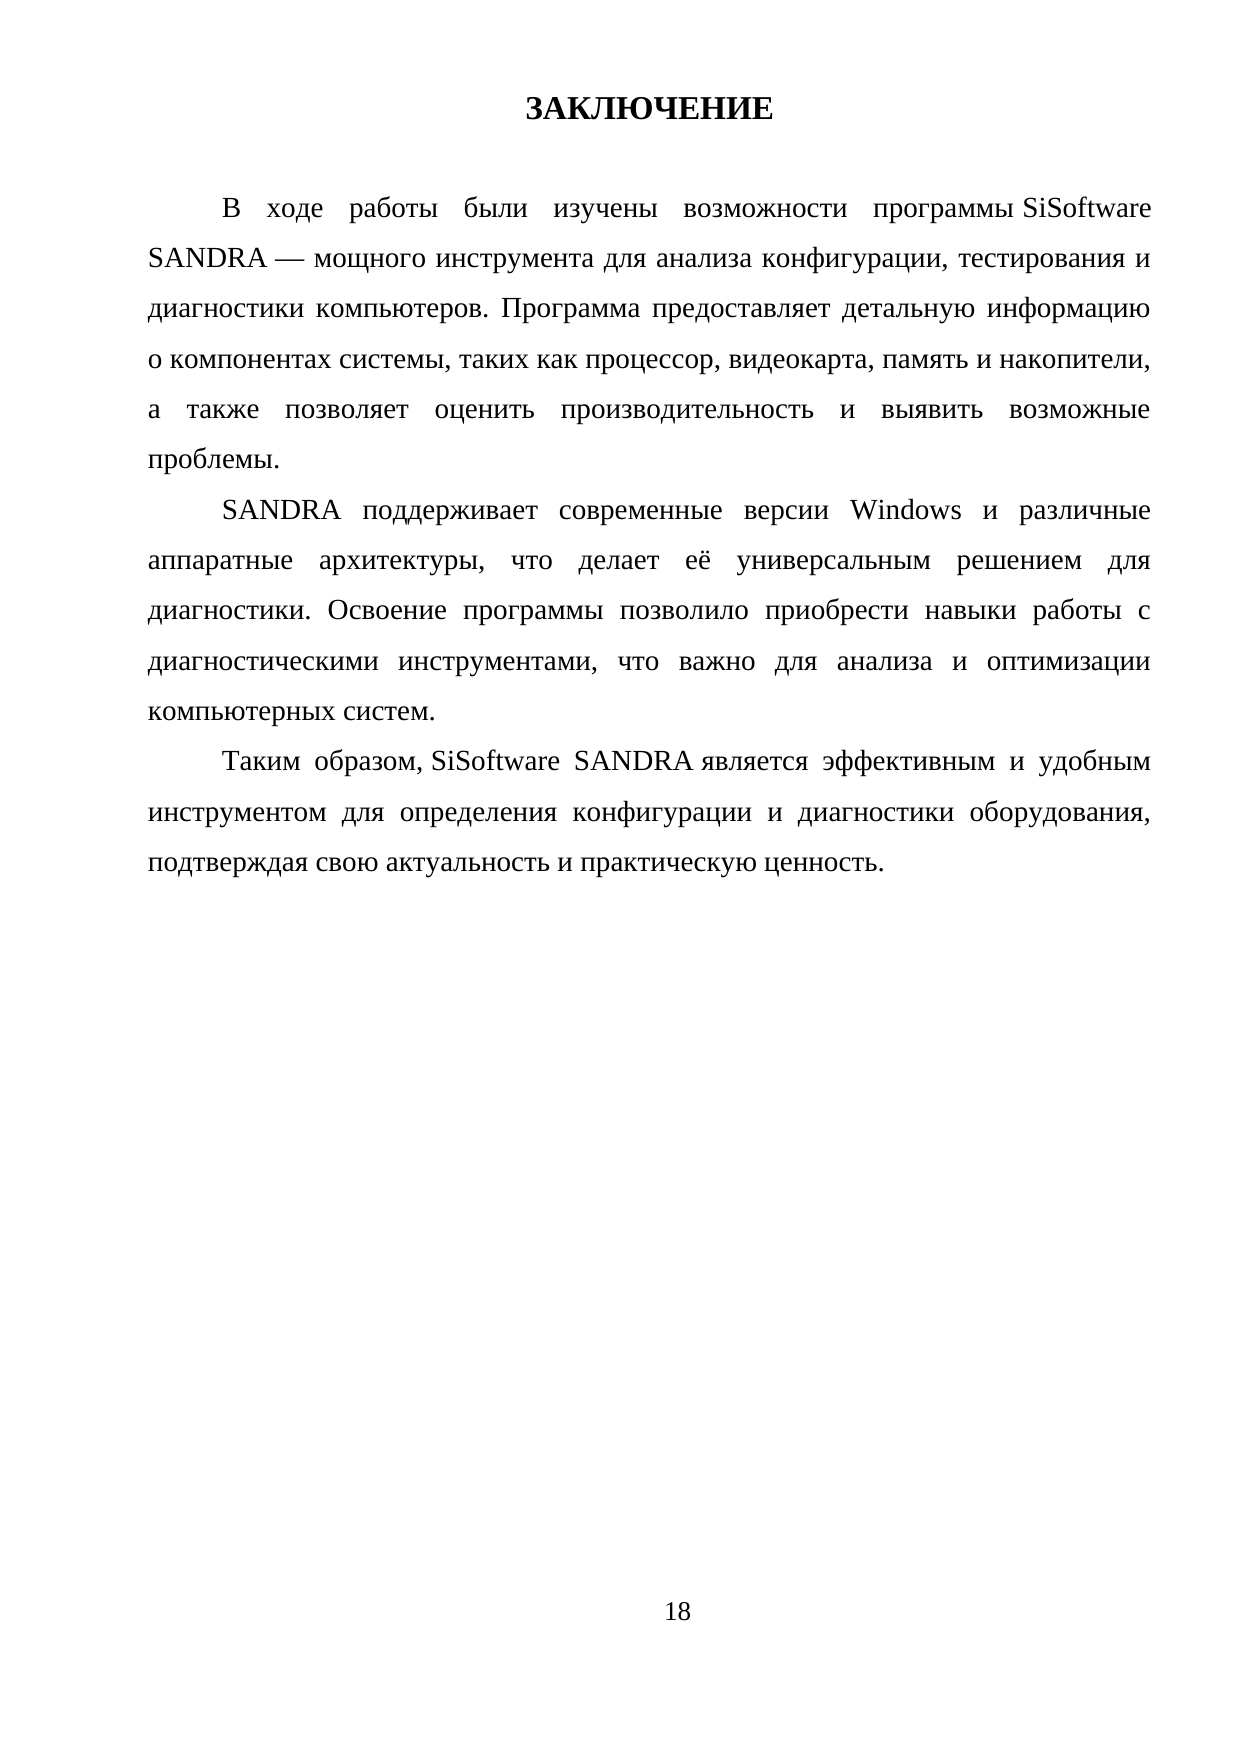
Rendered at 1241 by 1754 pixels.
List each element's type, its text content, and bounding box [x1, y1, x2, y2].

text Таким образом, SiSoftware SANDRA является эффективным и удобным инструментом для определения конфигурации и диагностики оборудования, подтверждая свою актуальность и практическую ценность. [148, 743, 1152, 877]
text В ходе работы были изучены возможности программы SiSoftware SANDRA — мощного инструмента для анализа конфигурации, тестирования и диагностики компьютеров. Программа предоставляет детальную информацию о компонентах системы, таких как процессор, видеокарта, память и накопители, а также позволяет оценить производительность и выявить возможные проблемы. [148, 190, 1152, 475]
text Заключение [148, 89, 1152, 127]
text SANDRA поддерживает современные версии Windows и различные аппаратные архитектуры, что делает её универсальным решением для диагностики. Освоение программы позволило приобрести навыки работы с диагностическими инструментами, что важно для анализа и оптимизации компьютерных систем. [148, 492, 1152, 727]
